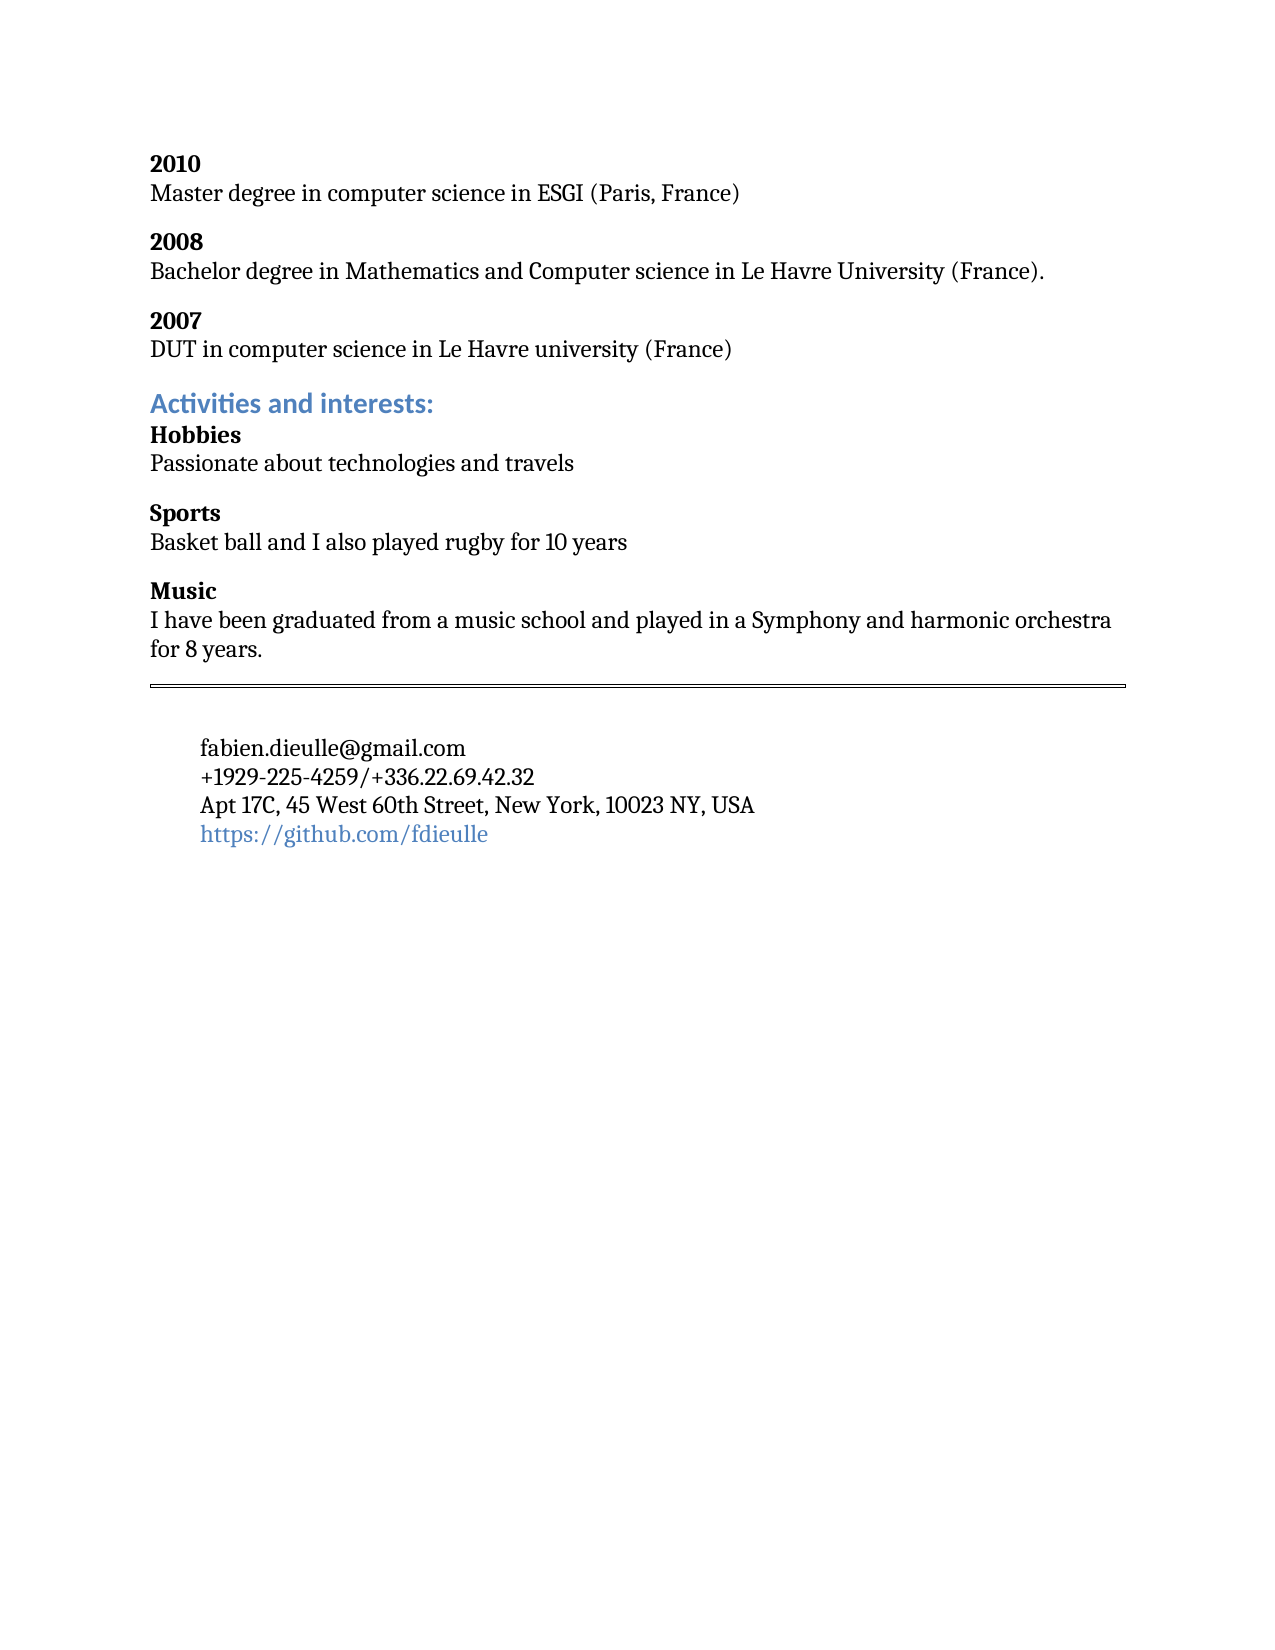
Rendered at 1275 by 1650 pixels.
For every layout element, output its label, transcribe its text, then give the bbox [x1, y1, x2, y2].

text 2007 [150, 307, 1125, 335]
text I have been graduated from a music school and played in a Symphony and harmonic orchestra for 8 years. [150, 606, 1125, 663]
text Music [150, 577, 1125, 606]
text Hobbies [150, 421, 1125, 449]
subtitle Activities and interests: [150, 385, 1125, 421]
text DUT in computer science in Le Havre university (France) [150, 335, 1125, 364]
text 2010 [150, 150, 1125, 179]
text Bachelor degree in Mathematics and Computer science in Le Havre University (France). [150, 257, 1125, 286]
text Sports [150, 499, 1125, 528]
text Basket ball and I also played rugby for 10 years [150, 528, 1125, 556]
text 2008 [150, 228, 1125, 257]
text Passionate about technologies and travels [150, 449, 1125, 478]
text Master degree in computer science in ESGI (Paris, France) [150, 179, 1125, 207]
text fabien.dieulle@gmail.com +1929-225-4259/+336.22.69.42.32 Apt 17C, 45 West 60th Street, New York, 10023 NY, USA https://github.com/fdieulle [200, 734, 1075, 849]
